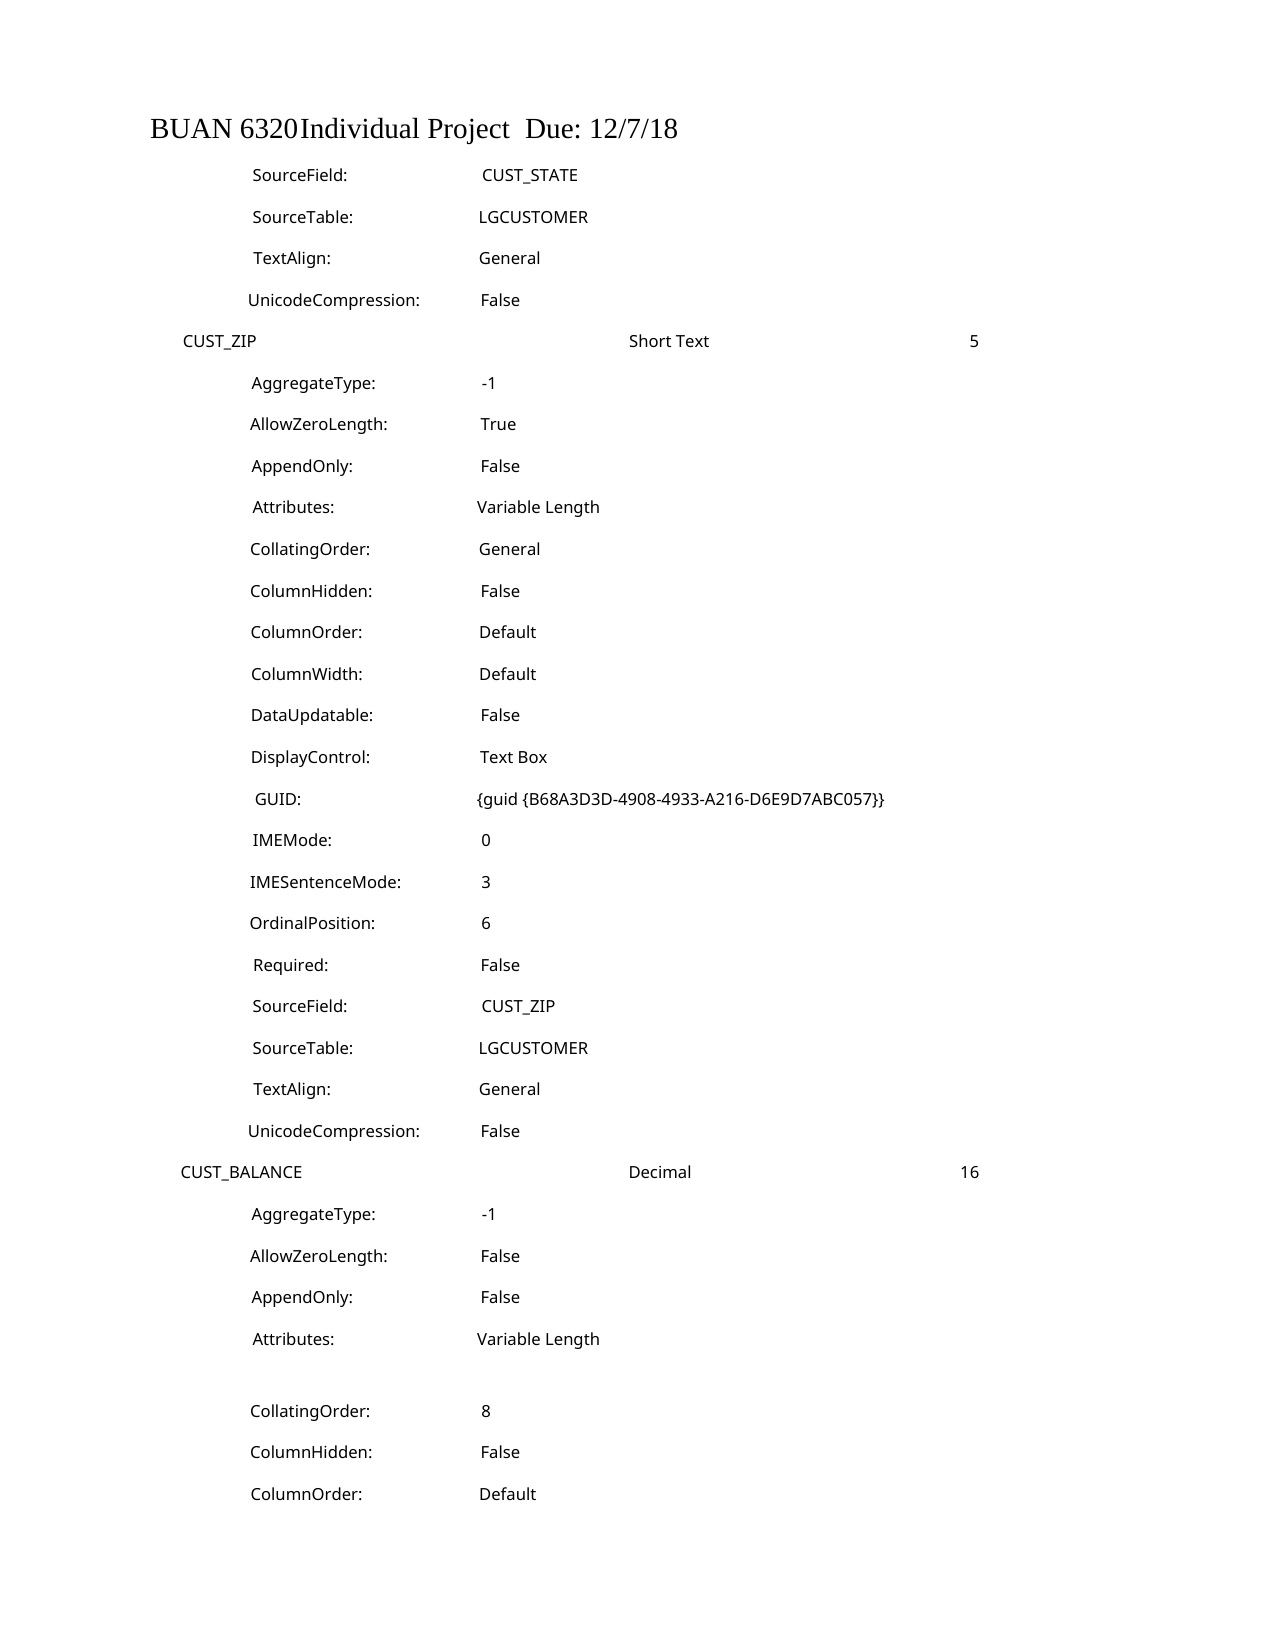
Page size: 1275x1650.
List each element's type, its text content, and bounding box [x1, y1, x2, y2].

text TextAlign: General [150, 1078, 1125, 1101]
text ColumnWidth: Default [150, 662, 1125, 685]
text ColumnHidden: False [150, 1441, 1125, 1463]
text OrdinalPosition: 6 [150, 912, 1125, 934]
text CollatingOrder: 8 [150, 1399, 1125, 1422]
text ColumnOrder: Default [150, 621, 1125, 643]
text ColumnOrder: Default [150, 1482, 1125, 1505]
text IMEMode: 0 [150, 829, 1125, 851]
text GUID: {guid {B68A3D3D-4908-4933-A216-D6E9D7ABC057}} [150, 787, 1125, 810]
text UnicodeCompression: False [150, 1119, 1125, 1142]
text CollatingOrder: General [150, 538, 1125, 560]
text Attributes: Variable Length [150, 496, 1125, 519]
text AppendOnly: False [150, 1286, 1125, 1308]
text Attributes: Variable Length [150, 1327, 1125, 1350]
text DataUpdatable: False [150, 704, 1125, 727]
text UnicodeCompression: False [150, 288, 1125, 311]
text AppendOnly: False [150, 454, 1125, 477]
text AggregateType: -1 [150, 1203, 1125, 1225]
text CUST_BALANCE Decimal 16 [150, 1161, 1125, 1184]
text AllowZeroLength: False [150, 1244, 1125, 1267]
text SourceTable: LGCUSTOMER [150, 205, 1125, 228]
text IMESentenceMode: 3 [150, 870, 1125, 893]
text AggregateType: -1 [150, 371, 1125, 394]
text SourceTable: LGCUSTOMER [150, 1036, 1125, 1059]
text CUST_ZIP Short Text 5 [150, 330, 1125, 353]
text ColumnHidden: False [150, 579, 1125, 602]
text TextAlign: General [150, 247, 1125, 269]
text SourceField: CUST_STATE [150, 164, 1125, 186]
text SourceField: CUST_ZIP [150, 995, 1125, 1018]
text Required: False [150, 953, 1125, 976]
text DisplayControl: Text Box [150, 746, 1125, 768]
text AllowZeroLength: True [150, 413, 1125, 436]
